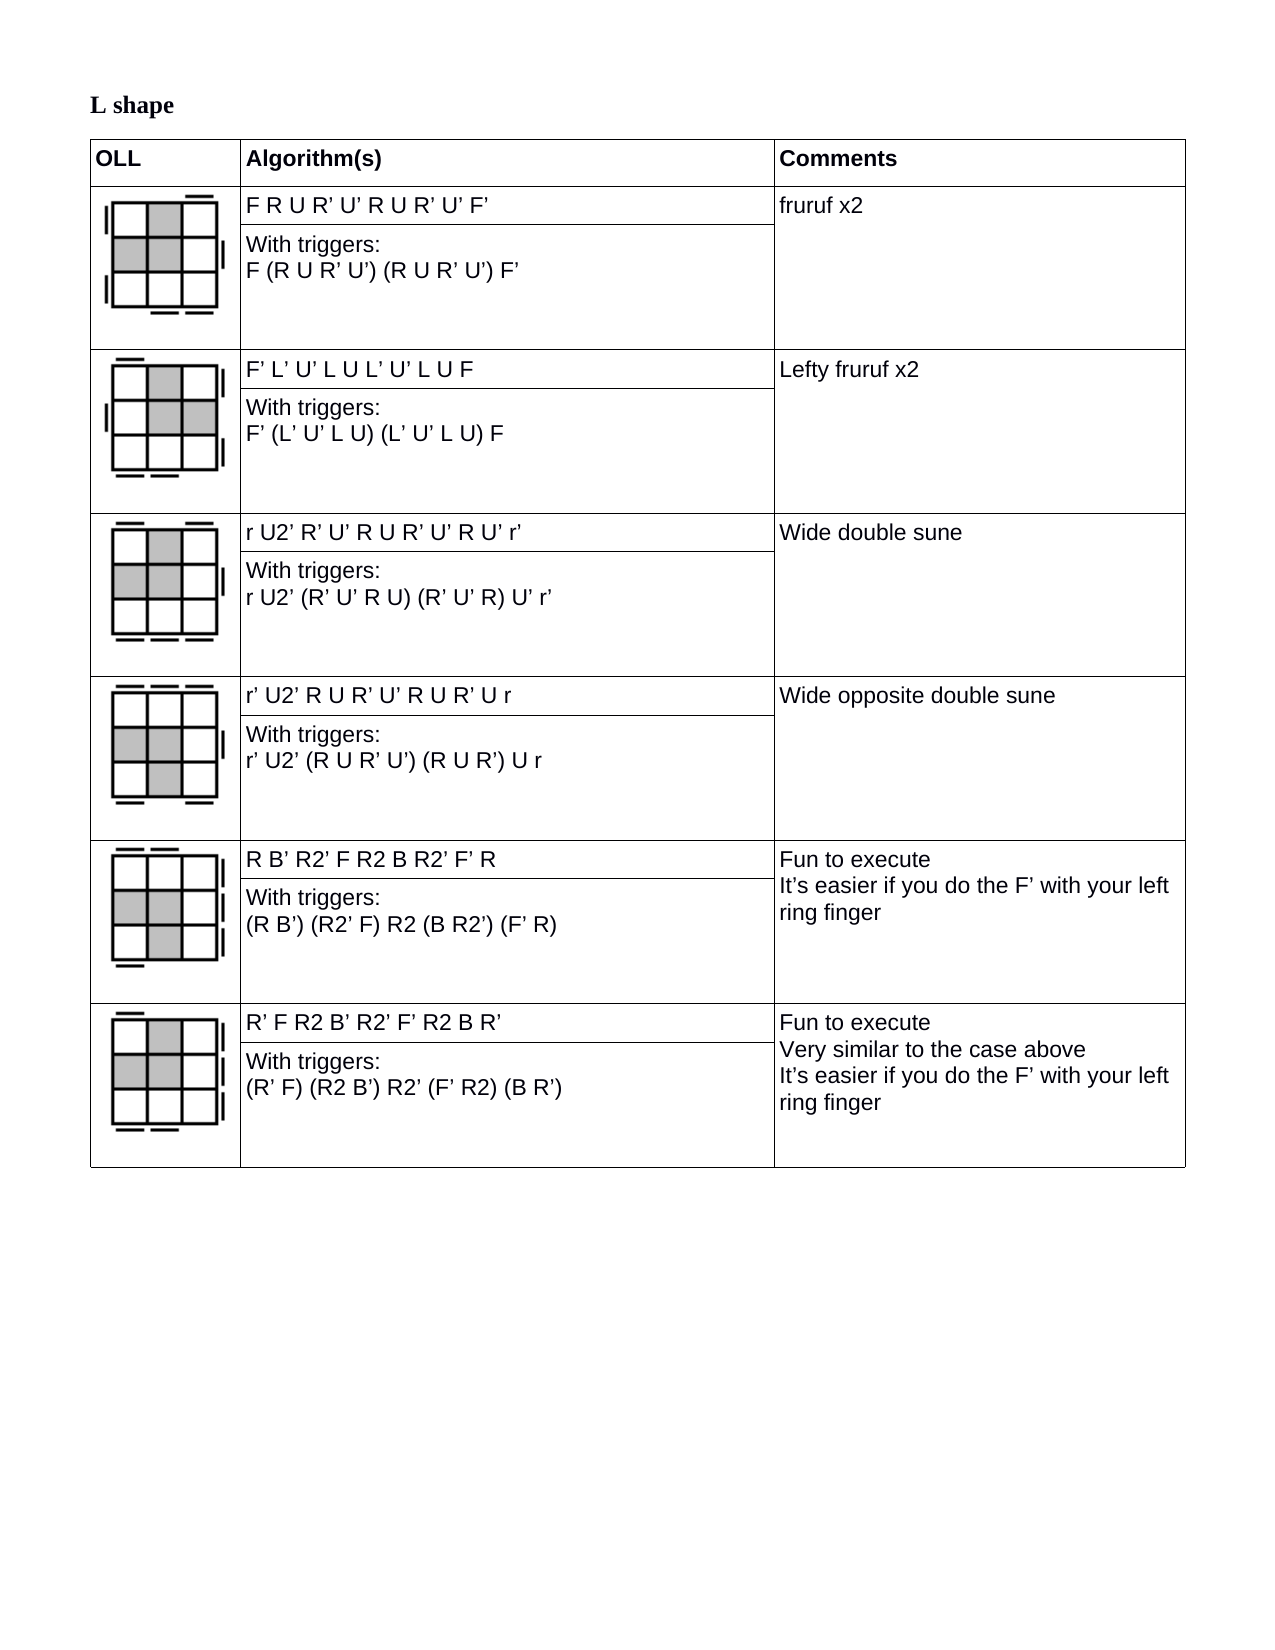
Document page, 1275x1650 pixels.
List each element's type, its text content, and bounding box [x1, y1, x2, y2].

table_header Algorithm(s) [241, 140, 774, 186]
table_cell [91, 350, 240, 513]
table_cell [91, 1004, 240, 1167]
table_cell Wide opposite double sune [775, 677, 1185, 840]
table_cell With triggers: (R’ F) (R2 B’) R2’ (F’ R2) (B R’) [241, 1043, 774, 1167]
table_cell With triggers: r U2’ (R’ U’ R U) (R’ U’ R) U’ r’ [241, 552, 774, 676]
table_cell R’ F R2 B’ R2’ F’ R2 B R’ [241, 1004, 774, 1041]
table_cell F’ L’ U’ L U L’ U’ L U F [241, 350, 774, 388]
table_header Comments [775, 140, 1185, 186]
table_cell With triggers: F (R U R’ U’) (R U R’ U’) F’ [241, 225, 774, 349]
table_cell fruruf x2 [775, 187, 1185, 349]
picture [102, 355, 228, 481]
table_cell [91, 677, 240, 840]
table_cell R B’ R2’ F R2 B R2’ F’ R [241, 841, 774, 878]
table_cell Wide double sune [775, 514, 1185, 676]
table_cell With triggers: r’ U2’ (R U R’ U’) (R U R’) U r [241, 716, 774, 840]
table_cell Lefty fruruf x2 [775, 350, 1185, 513]
picture [102, 682, 228, 808]
picture [102, 846, 228, 971]
table_cell F R U R’ U’ R U R’ U’ F’ [241, 187, 774, 224]
table_header OLL [91, 140, 240, 186]
text L shape [90, 90, 1185, 119]
table_cell [91, 514, 240, 676]
table_cell With triggers: (R B’) (R2’ F) R2 (B R2’) (F’ R) [241, 879, 774, 1003]
table_cell [91, 841, 240, 1003]
picture [102, 1009, 228, 1135]
picture [102, 519, 228, 645]
table_cell [91, 187, 240, 349]
picture [102, 192, 228, 318]
table_cell r U2’ R’ U’ R U R’ U’ R U’ r’ [241, 514, 774, 551]
table_cell r’ U2’ R U R’ U’ R U R’ U r [241, 677, 774, 714]
table_cell With triggers: F’ (L’ U’ L U) (L’ U’ L U) F [241, 389, 774, 513]
table_cell Fun to execute It’s easier if you do the F’ with your left ring finger [775, 841, 1185, 1003]
table_cell Fun to execute Very similar to the case above It’s easier if you do the F’ with your left ring finger [775, 1004, 1185, 1167]
